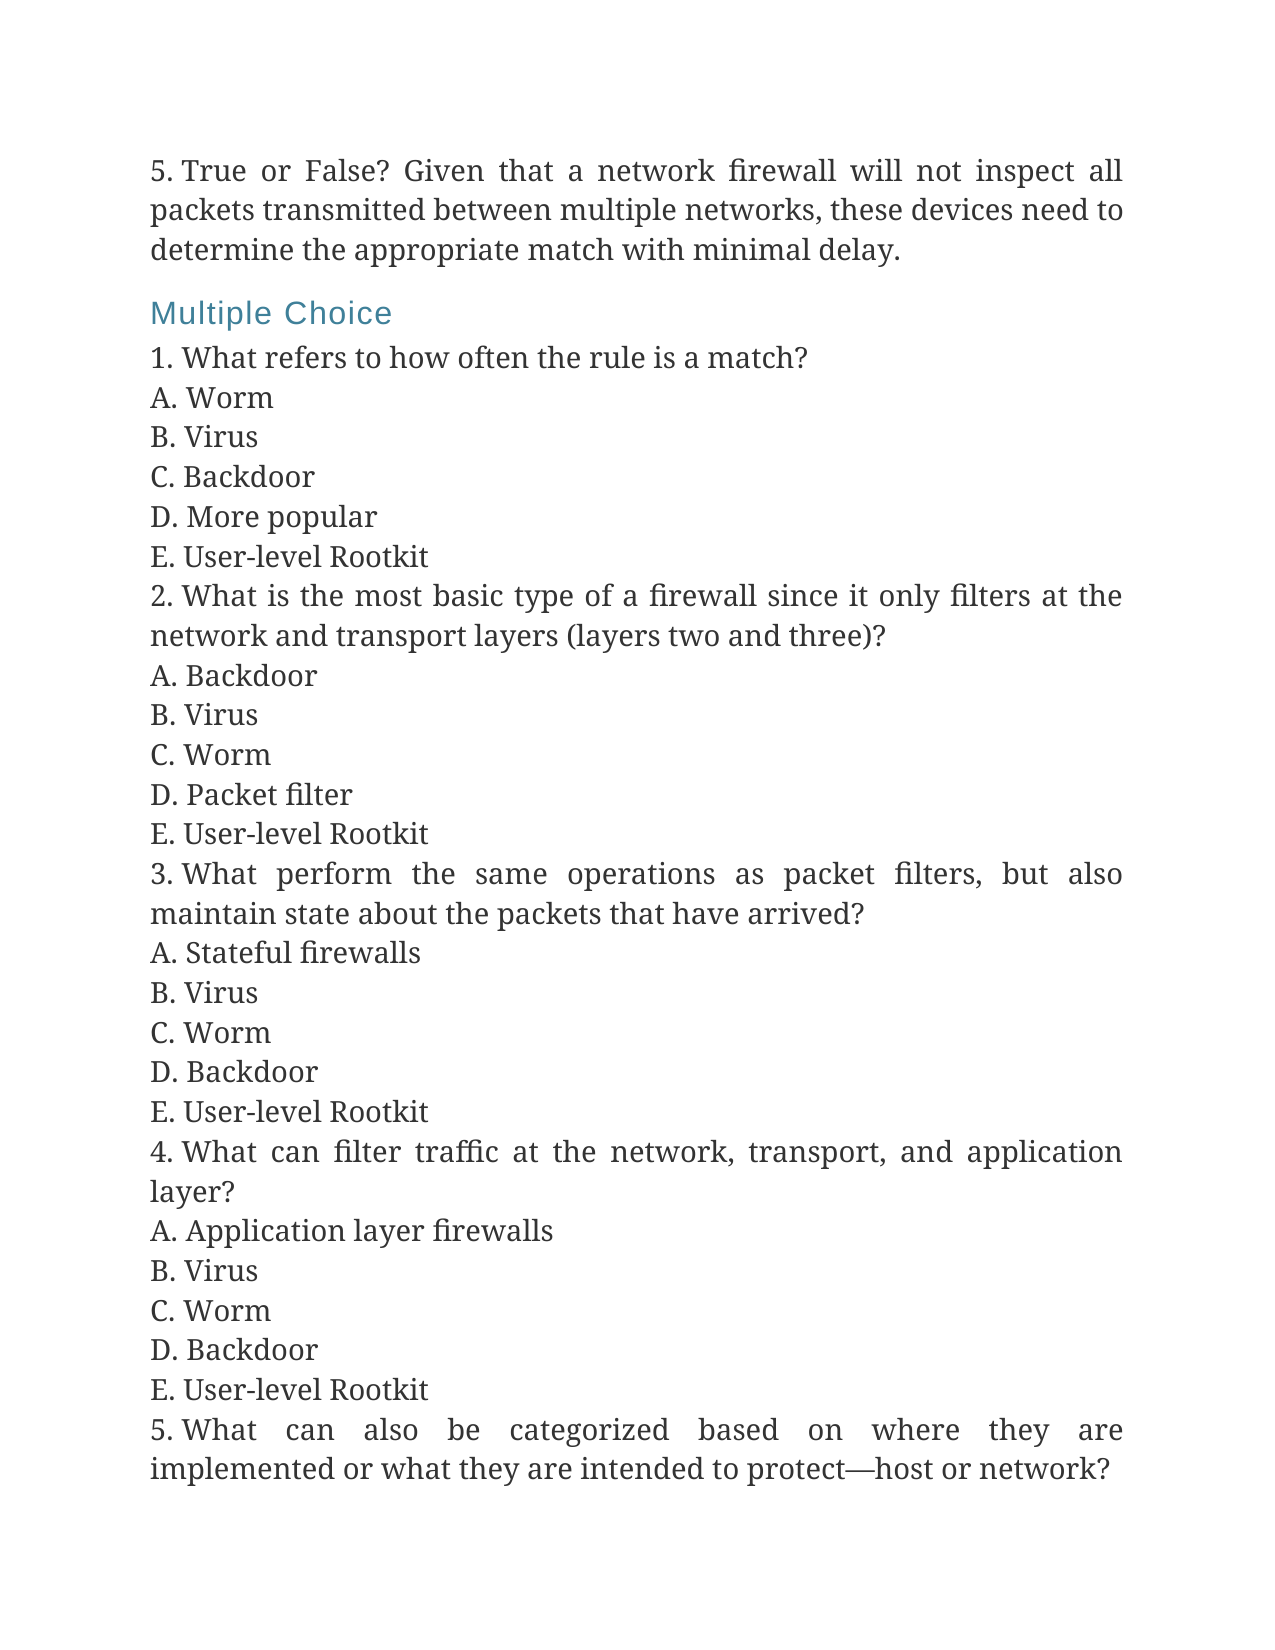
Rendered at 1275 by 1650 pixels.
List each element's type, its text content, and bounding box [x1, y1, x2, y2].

text E. User-level Rootkit [150, 536, 1125, 576]
text C. Worm [150, 1012, 1125, 1052]
text A. Backdoor [150, 655, 1125, 694]
text A. Worm [150, 377, 1125, 417]
text C. Backdoor [150, 456, 1125, 496]
text 5. True or False? Given that a network firewall will not inspect all packets transmitted between multiple networks, these devices need to determine the appropriate match with minimal delay. [150, 150, 1125, 269]
text E. User-level Rootkit [150, 814, 1125, 853]
text E. User-level Rootkit [150, 1091, 1125, 1131]
text B. Virus [150, 694, 1125, 734]
text C. Worm [150, 734, 1125, 774]
text 4. What can filter traffic at the network, transport, and application layer? [150, 1131, 1125, 1211]
text D. Backdoor [150, 1329, 1125, 1369]
text A. Stateful firewalls [150, 933, 1125, 972]
text D. Backdoor [150, 1052, 1125, 1091]
text 5. What can also be categorized based on where they are implemented or what they are intended to protect—host or network? [150, 1409, 1125, 1488]
text A. Application layer firewalls [150, 1211, 1125, 1250]
text B. Virus [150, 417, 1125, 456]
text 2. What is the most basic type of a firewall since it only filters at the network and transport layers (layers two and three)? [150, 576, 1125, 655]
text 1. What refers to how often the rule is a match? [150, 337, 1125, 377]
text C. Worm [150, 1290, 1125, 1329]
text 3. What perform the same operations as packet filters, but also maintain state about the packets that have arrived? [150, 853, 1125, 933]
text B. Virus [150, 1250, 1125, 1290]
text Multiple Choice [150, 294, 1125, 331]
text D. Packet filter [150, 774, 1125, 814]
text D. More popular [150, 496, 1125, 536]
text B. Virus [150, 972, 1125, 1012]
text E. User-level Rootkit [150, 1369, 1125, 1409]
